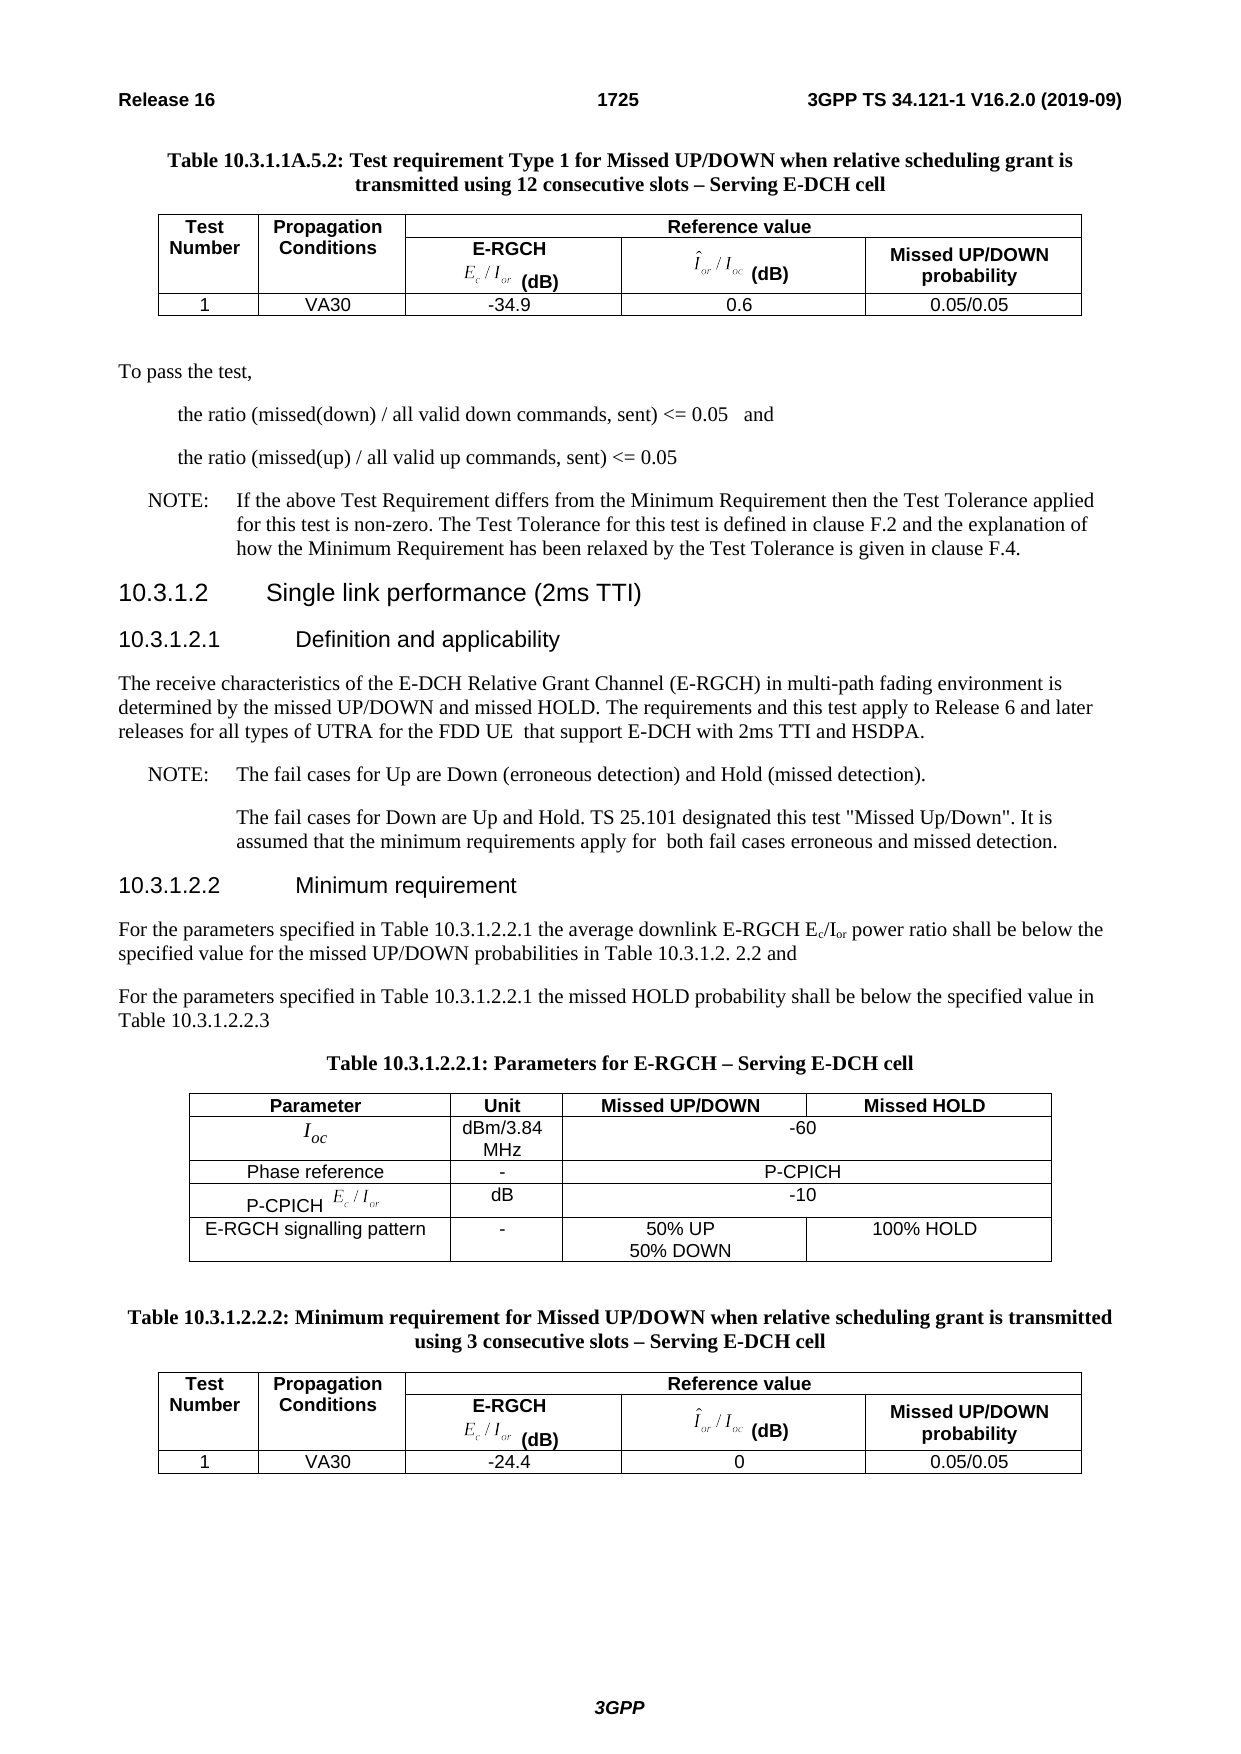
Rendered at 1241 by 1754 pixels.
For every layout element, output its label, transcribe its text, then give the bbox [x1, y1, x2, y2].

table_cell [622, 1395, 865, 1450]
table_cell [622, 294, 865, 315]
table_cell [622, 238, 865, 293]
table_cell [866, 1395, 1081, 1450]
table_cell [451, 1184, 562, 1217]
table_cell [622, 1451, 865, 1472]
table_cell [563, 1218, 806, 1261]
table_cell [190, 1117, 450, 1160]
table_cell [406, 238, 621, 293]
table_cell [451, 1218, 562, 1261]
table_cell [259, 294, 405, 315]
subtitle 10.3.1.2 Single link performance (2ms TTI) [118, 578, 1122, 607]
text Table 10.3.1.2.2.1: Parameters for E-RGCH – Serving E-DCH cell [118, 1051, 1122, 1074]
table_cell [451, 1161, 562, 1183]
text To pass the test, [118, 359, 1122, 383]
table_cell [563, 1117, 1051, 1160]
text NOTE: If the above Test Requirement differs from the Minimum Requirement then the Test Tolerance applied for this test is non-zero. The Test Tolerance for this test is defined in clause F.2 and the explanation of how the Minimum Requirement has been relaxed by the Test Tolerance is given in clause F.4. [148, 487, 1122, 560]
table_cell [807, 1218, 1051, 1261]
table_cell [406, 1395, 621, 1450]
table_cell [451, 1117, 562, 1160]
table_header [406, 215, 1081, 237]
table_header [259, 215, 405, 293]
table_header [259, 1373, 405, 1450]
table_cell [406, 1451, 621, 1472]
text For the parameters specified in Table 10.3.1.2.2.1 the average downlink E-RGCH Ec/Ior power ratio shall be below the specified value for the missed UP/DOWN probabilities in Table 10.3.1.2. 2.2 and [118, 917, 1122, 965]
subtitle 10.3.1.2.2 Minimum requirement [118, 872, 1122, 898]
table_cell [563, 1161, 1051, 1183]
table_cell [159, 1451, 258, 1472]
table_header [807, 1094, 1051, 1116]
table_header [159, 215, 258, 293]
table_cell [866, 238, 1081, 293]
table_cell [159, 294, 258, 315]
text the ratio (missed(up) / all valid up commands, sent) <= 0.05 [148, 445, 1122, 469]
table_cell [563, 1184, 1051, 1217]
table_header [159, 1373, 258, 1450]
text Table 10.3.1.2.2.2: Minimum requirement for Missed UP/DOWN when relative scheduling grant is transmitted using 3 consecutive slots – Serving E-DCH cell [118, 1305, 1122, 1353]
text The fail cases for Down are Up and Hold. TS 25.101 designated this test "Missed Up/Down". It is assumed that the minimum requirements apply for both fail cases erroneous and missed detection. [148, 805, 1122, 853]
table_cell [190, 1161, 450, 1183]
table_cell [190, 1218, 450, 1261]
text NOTE: The fail cases for Up are Down (erroneous detection) and Hold (missed detection). [148, 762, 1122, 786]
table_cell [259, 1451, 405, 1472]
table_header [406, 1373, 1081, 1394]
text For the parameters specified in Table 10.3.1.2.2.1 the missed HOLD probability shall be below the specified value in Table 10.3.1.2.2.3 [118, 984, 1122, 1032]
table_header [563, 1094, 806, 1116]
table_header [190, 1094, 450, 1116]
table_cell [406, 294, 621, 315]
text Table 10.3.1.1A.5.2: Test requirement Type 1 for Missed UP/DOWN when relative scheduling grant is transmitted using 12 consecutive slots – Serving E-DCH cell [118, 147, 1122, 196]
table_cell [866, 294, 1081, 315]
subtitle 10.3.1.2.1 Definition and applicability [118, 626, 1122, 652]
text the ratio (missed(down) / all valid down commands, sent) <= 0.05 and [148, 402, 1122, 426]
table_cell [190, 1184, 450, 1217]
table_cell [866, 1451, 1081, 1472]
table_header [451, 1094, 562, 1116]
text The receive characteristics of the E-DCH Relative Grant Channel (E-RGCH) in multi-path fading environment is determined by the missed UP/DOWN and missed HOLD. The requirements and this test apply to Release 6 and later releases for all types of UTRA for the FDD UE that support E-DCH with 2ms TTI and HSDPA. [118, 671, 1122, 743]
